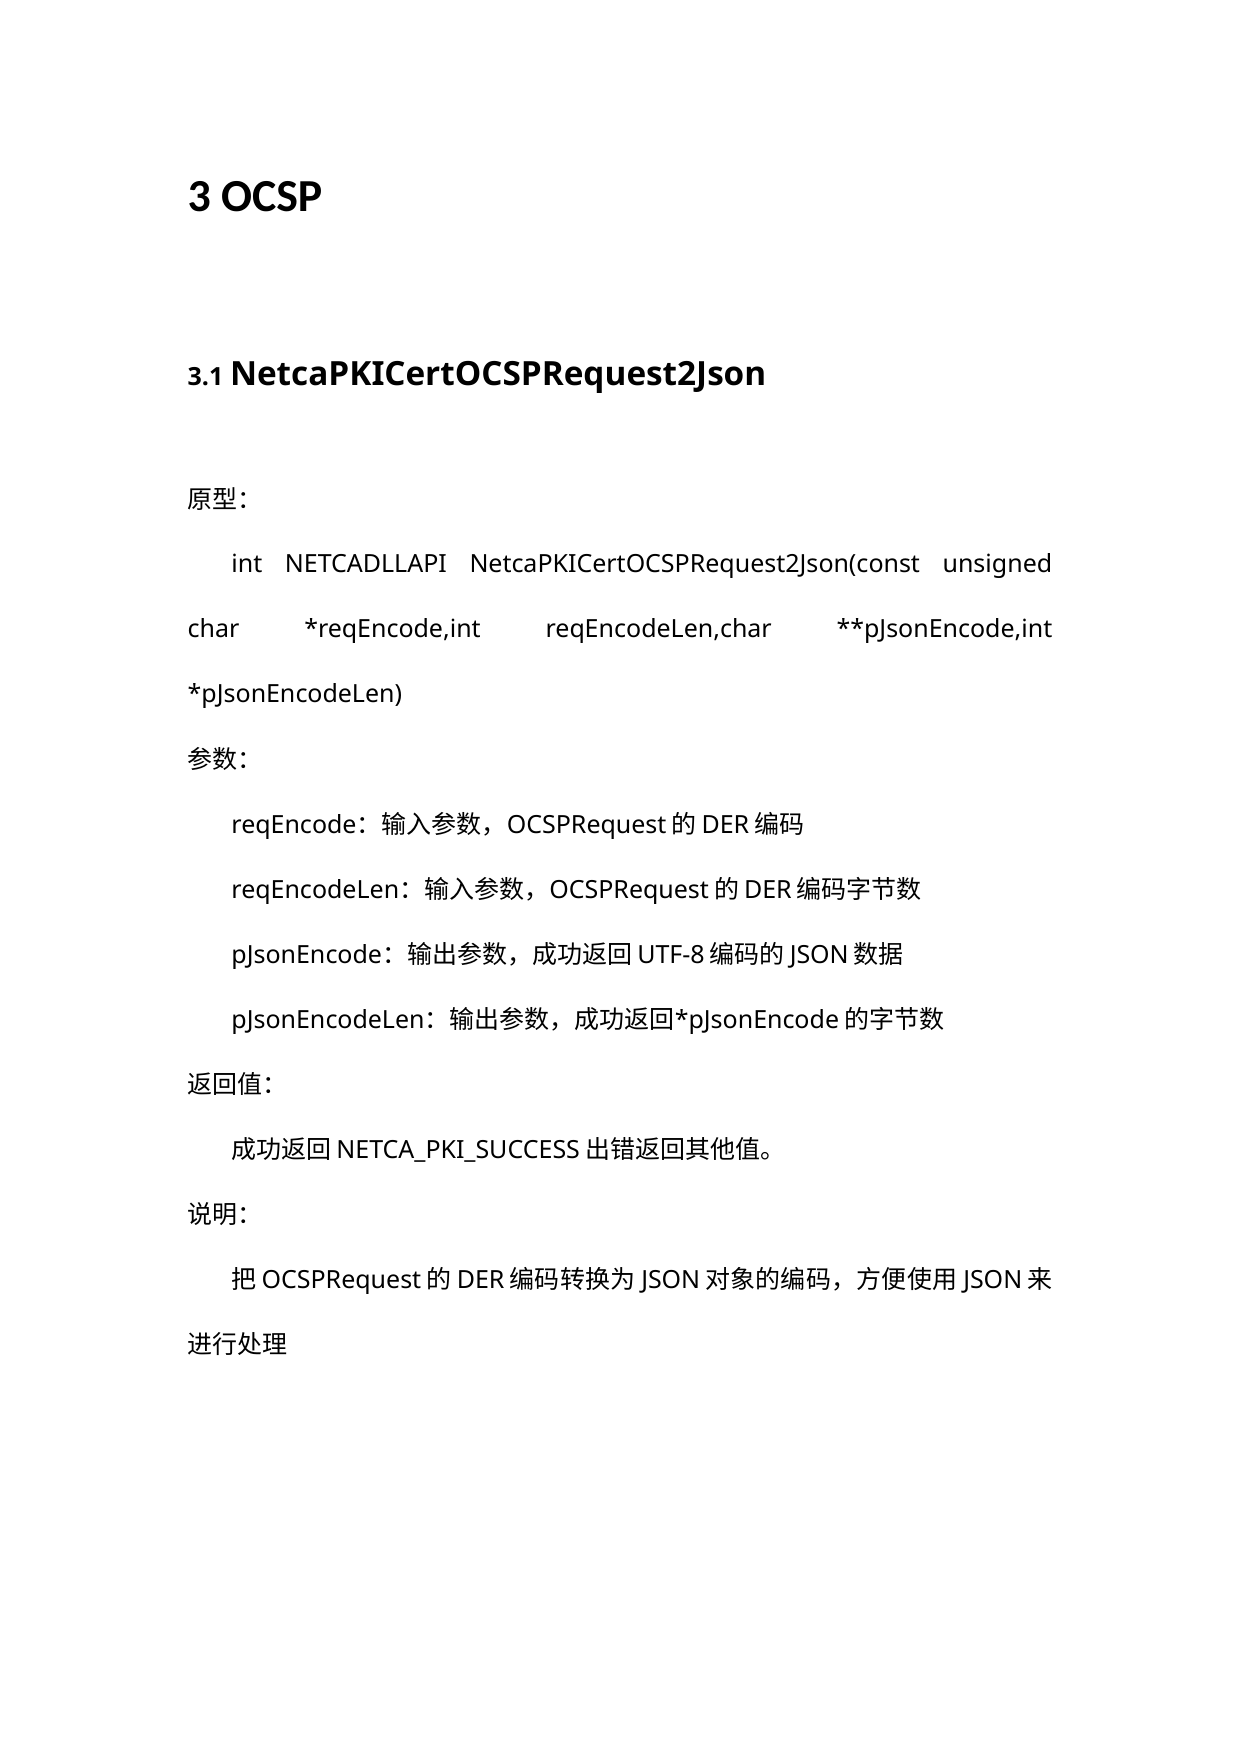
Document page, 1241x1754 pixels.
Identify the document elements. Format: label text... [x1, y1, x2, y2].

text 原型： [187, 465, 1053, 530]
text 参数： [187, 725, 1053, 790]
text 成功返回NETCA_PKI_SUCCESS出错返回其他值。 [187, 1115, 1053, 1180]
text 把OCSPRequest的DER编码转换为JSON对象的编码，方便使用JSON来进行处理 [187, 1245, 1053, 1375]
text reqEncodeLen：输入参数，OCSPRequest的DER编码字节数 [187, 855, 1053, 920]
text int NETCADLLAPI NetcaPKICertOCSPRequest2Json(const unsigned char *reqEncode,int reqEncodeLen,char **pJsonEncode,int *pJsonEncodeLen) [187, 530, 1053, 725]
text 说明： [187, 1180, 1053, 1245]
subtitle 3.1 NetcaPKICertOCSPRequest2Json [187, 340, 1053, 405]
text reqEncode：输入参数，OCSPRequest的DER编码 [187, 790, 1053, 855]
text 返回值： [187, 1050, 1053, 1115]
text pJsonEncode：输出参数，成功返回UTF-8编码的JSON数据 [187, 920, 1053, 985]
text pJsonEncodeLen：输出参数，成功返回*pJsonEncode的字节数 [187, 985, 1053, 1050]
subtitle 3 OCSP [187, 162, 1053, 227]
